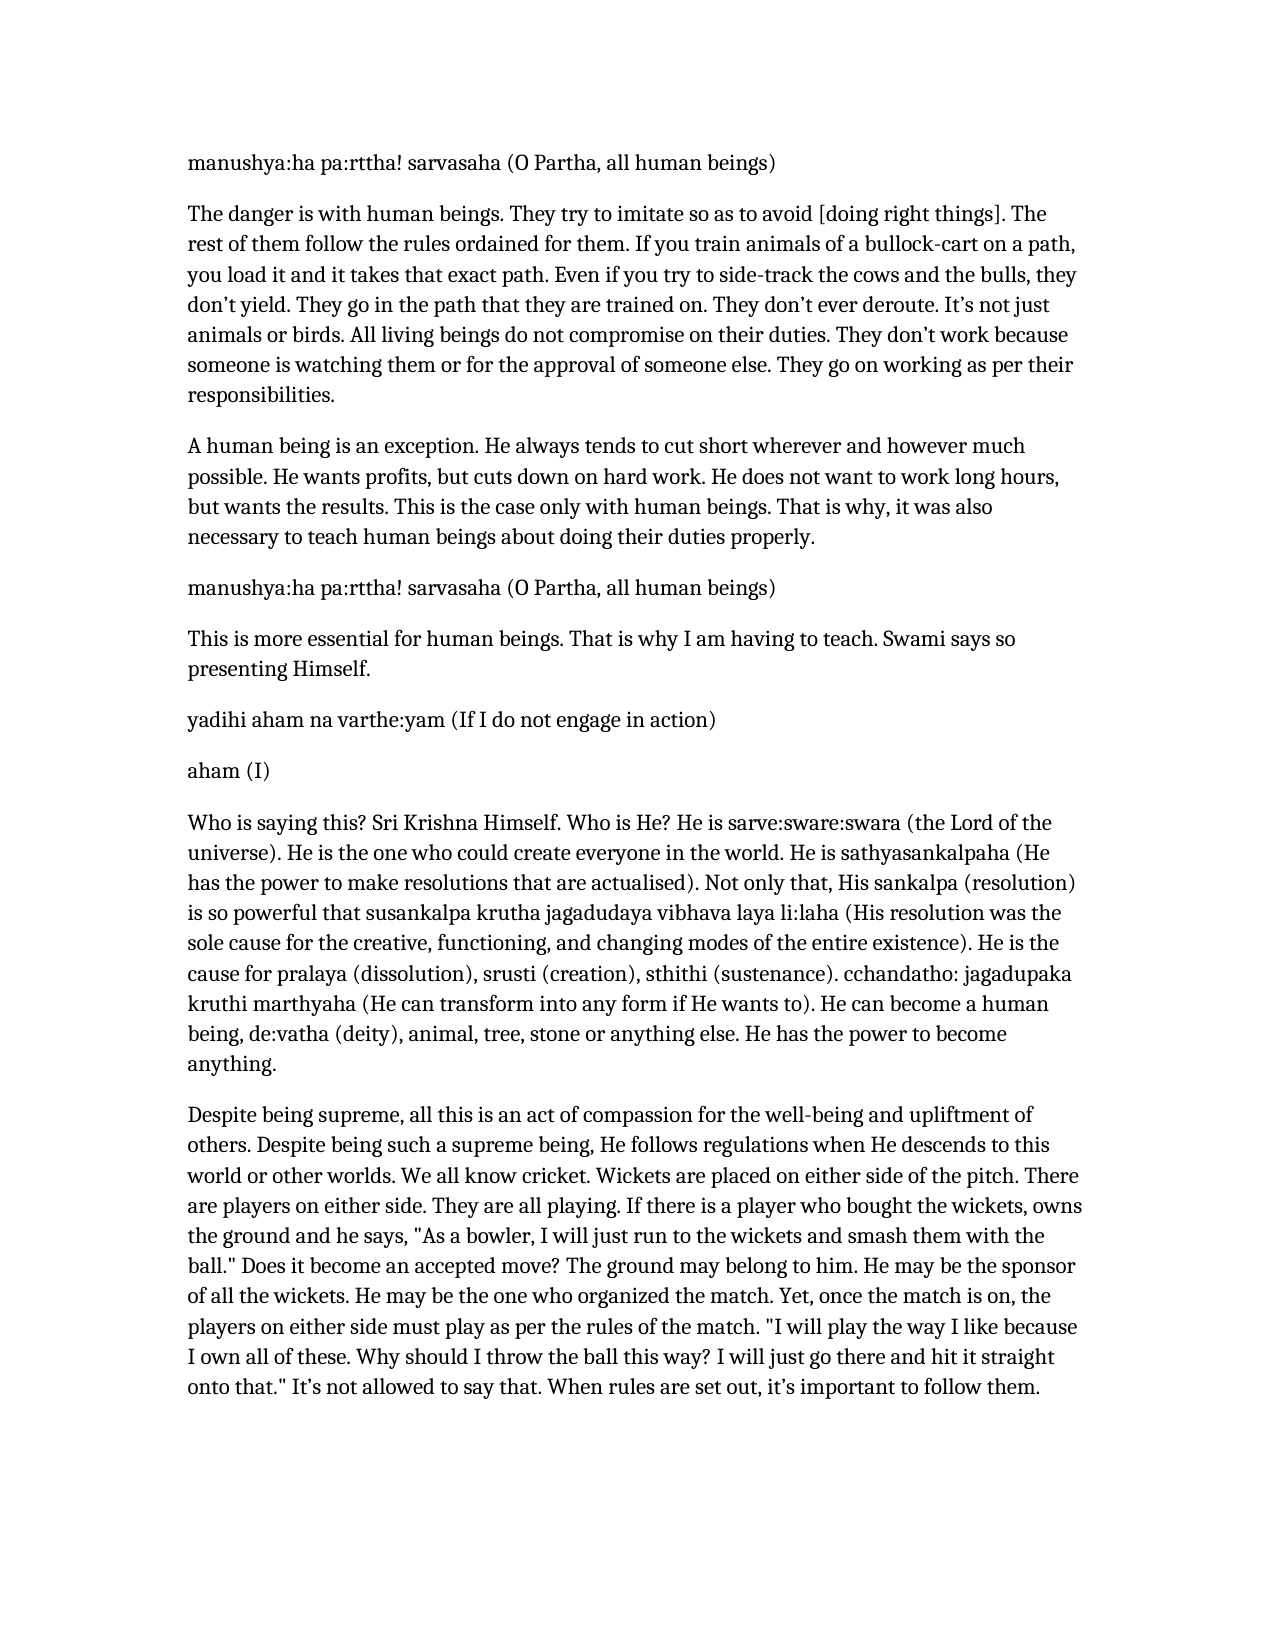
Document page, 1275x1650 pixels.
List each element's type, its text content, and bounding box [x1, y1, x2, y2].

text A human being is an exception. He always tends to cut short wherever and however much possible. He wants profits, but cuts down on hard work. He does not want to work long hours, but wants the results. This is the case only with human beings. That is why, it was also necessary to teach human beings about doing their duties properly. [187, 433, 1087, 550]
text This is more essential for human beings. That is why I am having to teach. Swami says so presenting Himself. [187, 626, 1087, 683]
text manushya:ha pa:rttha! sarvasaha (O Partha, all human beings) [187, 575, 1087, 601]
text aham (I) [187, 758, 1087, 785]
text Despite being supreme, all this is an act of compassion for the well-being and upliftment of others. Despite being such a supreme being, He follows regulations when He descends to this world or other worlds. We all know cricket. Wickets are placed on either side of the pitch. There are players on either side. They are all playing. If there is a player who bought the wickets, owns the ground and he says, "As a bowler, I will just run to the wickets and smash them with the ball." Does it become an accepted move? The ground may belong to him. He may be the sponsor of all the wickets. He may be the one who organized the match. Yet, once the match is on, the players on either side must play as per the rules of the match. "I will play the way I like because I own all of these. Why should I throw the ball this way? I will just go there and hit it straight onto that." It’s not allowed to say that. When rules are set out, it’s important to follow them. [187, 1102, 1087, 1400]
text Who is saying this? Sri Krishna Himself. Who is He? He is sarve:sware:swara (the Lord of the universe). He is the one who could create everyone in the world. He is sathyasankalpaha (He has the power to make resolutions that are actualised). Not only that, His sankalpa (resolution) is so powerful that susankalpa krutha jagadudaya vibhava laya li:laha (His resolution was the sole cause for the creative, functioning, and changing modes of the entire existence). He is the cause for pralaya (dissolution), srusti (creation), sthithi (sustenance). cchandatho: jagadupaka kruthi marthyaha (He can transform into any form if He wants to). He can become a human being, de:vatha (deity), animal, tree, stone or anything else. He has the power to become anything. [187, 809, 1087, 1077]
text yadihi aham na varthe:yam (If I do not engage in action) [187, 707, 1087, 734]
text manushya:ha pa:rttha! sarvasaha (O Partha, all human beings) [187, 150, 1087, 176]
text The danger is with human beings. They try to imitate so as to avoid [doing right things]. The rest of them follow the rules ordained for them. If you train animals of a bullock-cart on a path, you load it and it takes that exact path. Even if you try to side-track the cows and the bulls, they don’t yield. They go in the path that they are trained on. They don’t ever deroute. It’s not just animals or birds. All living beings do not compromise on their duties. They don’t work because someone is watching them or for the approval of someone else. They go on working as per their responsibilities. [187, 201, 1087, 409]
